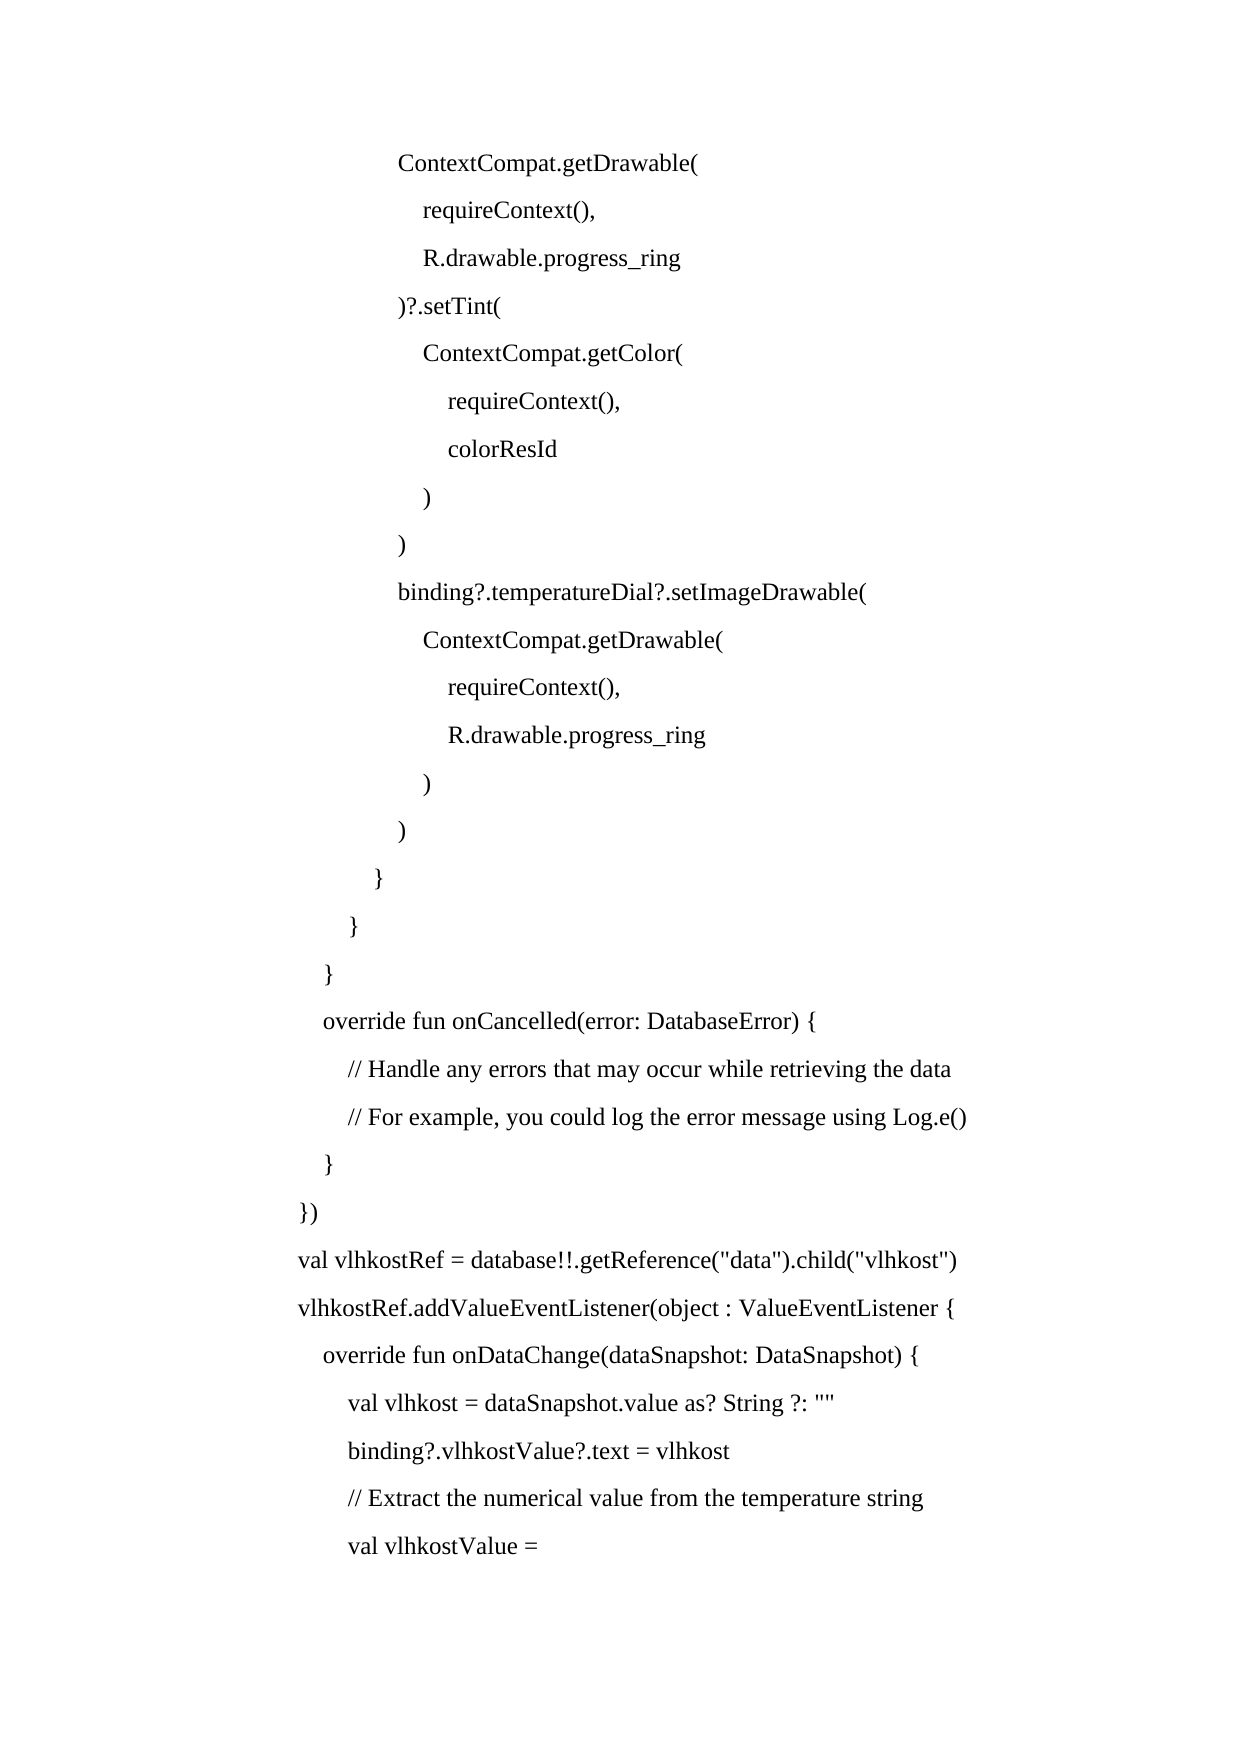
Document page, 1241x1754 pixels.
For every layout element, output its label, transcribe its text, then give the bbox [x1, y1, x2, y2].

text } [148, 959, 1093, 987]
text ) [148, 482, 1093, 510]
text ContextCompat.getDrawable( [148, 625, 1093, 653]
text requireContext(), [148, 195, 1093, 224]
text } [148, 911, 1093, 940]
text val vlhkostRef = database!!.getReference("data").child("vlhkost") [148, 1245, 1093, 1274]
text // For example, you could log the error message using Log.e() [148, 1102, 1093, 1131]
text } [148, 863, 1093, 892]
text // Extract the numerical value from the temperature string [148, 1483, 1093, 1512]
text ContextCompat.getColor( [148, 338, 1093, 367]
text )?.setTint( [148, 291, 1093, 319]
text binding?.temperatureDial?.setImageDrawable( [148, 577, 1093, 606]
text val vlhkost = dataSnapshot.value as? String ?: "" [148, 1388, 1093, 1417]
text requireContext(), [148, 386, 1093, 415]
text requireContext(), [148, 672, 1093, 701]
text colorResId [148, 434, 1093, 463]
text } [148, 1149, 1093, 1178]
text ) [148, 529, 1093, 558]
text R.drawable.progress_ring [148, 243, 1093, 272]
text // Handle any errors that may occur while retrieving the data [148, 1054, 1093, 1083]
text binding?.vlhkostValue?.text = vlhkost [148, 1436, 1093, 1464]
text override fun onDataChange(dataSnapshot: DataSnapshot) { [148, 1340, 1093, 1369]
text override fun onCancelled(error: DatabaseError) { [148, 1006, 1093, 1035]
text val vlhkostValue = [148, 1531, 1093, 1560]
text ContextCompat.getDrawable( [148, 148, 1093, 176]
text ) [148, 768, 1093, 797]
text R.drawable.progress_ring [148, 720, 1093, 749]
text }) [148, 1197, 1093, 1226]
text vlhkostRef.addValueEventListener(object : ValueEventListener { [148, 1293, 1093, 1321]
text ) [148, 816, 1093, 844]
